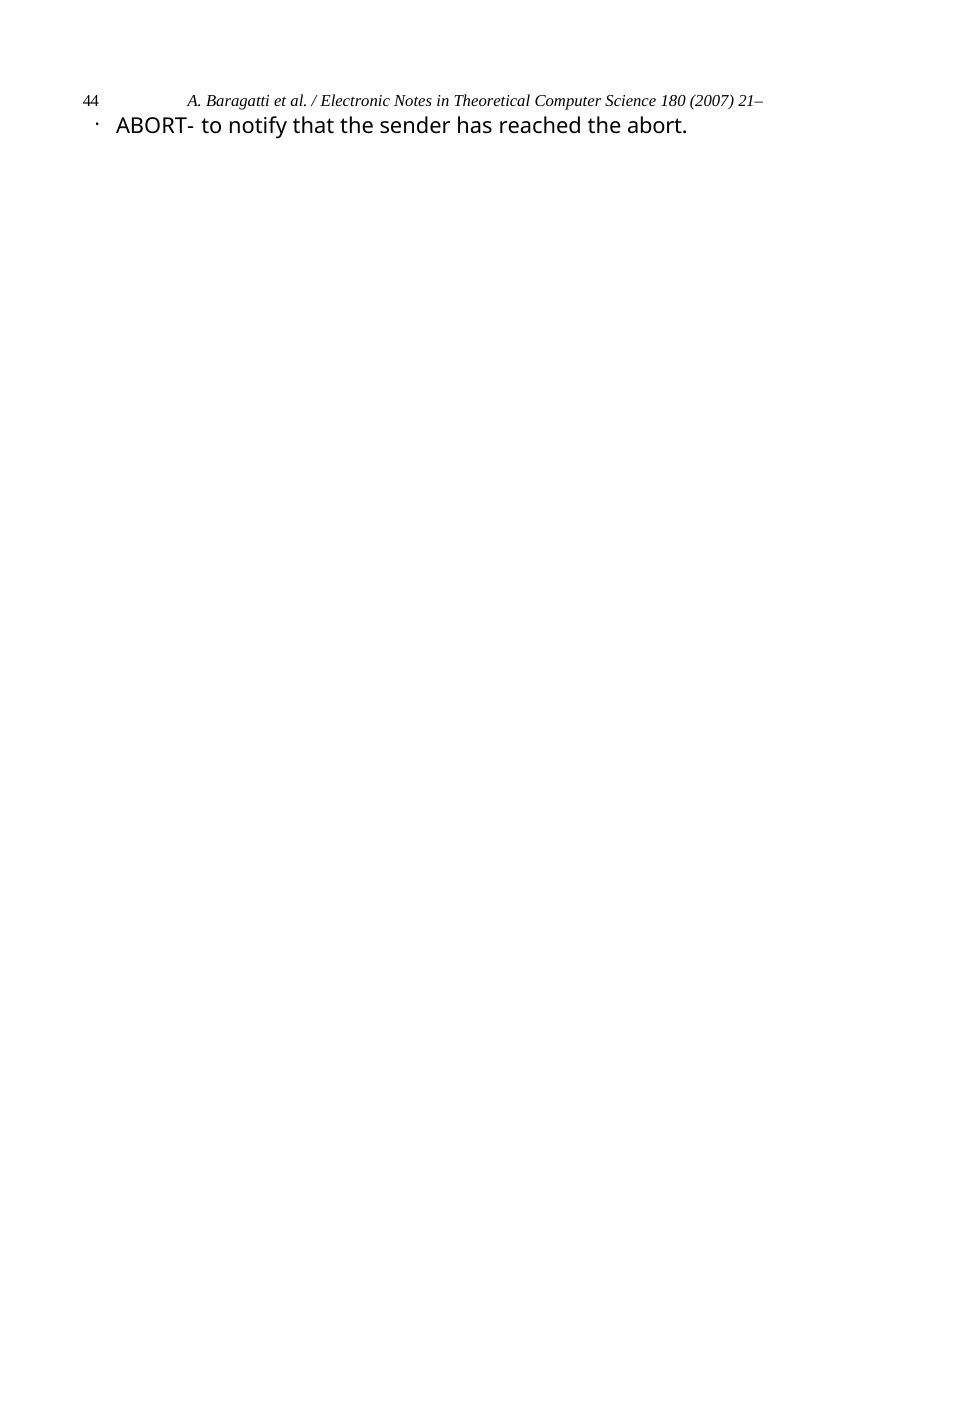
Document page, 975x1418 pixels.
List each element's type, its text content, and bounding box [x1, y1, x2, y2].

list ABORT- to notify that the sender has reached the abort. [95, 110, 904, 140]
